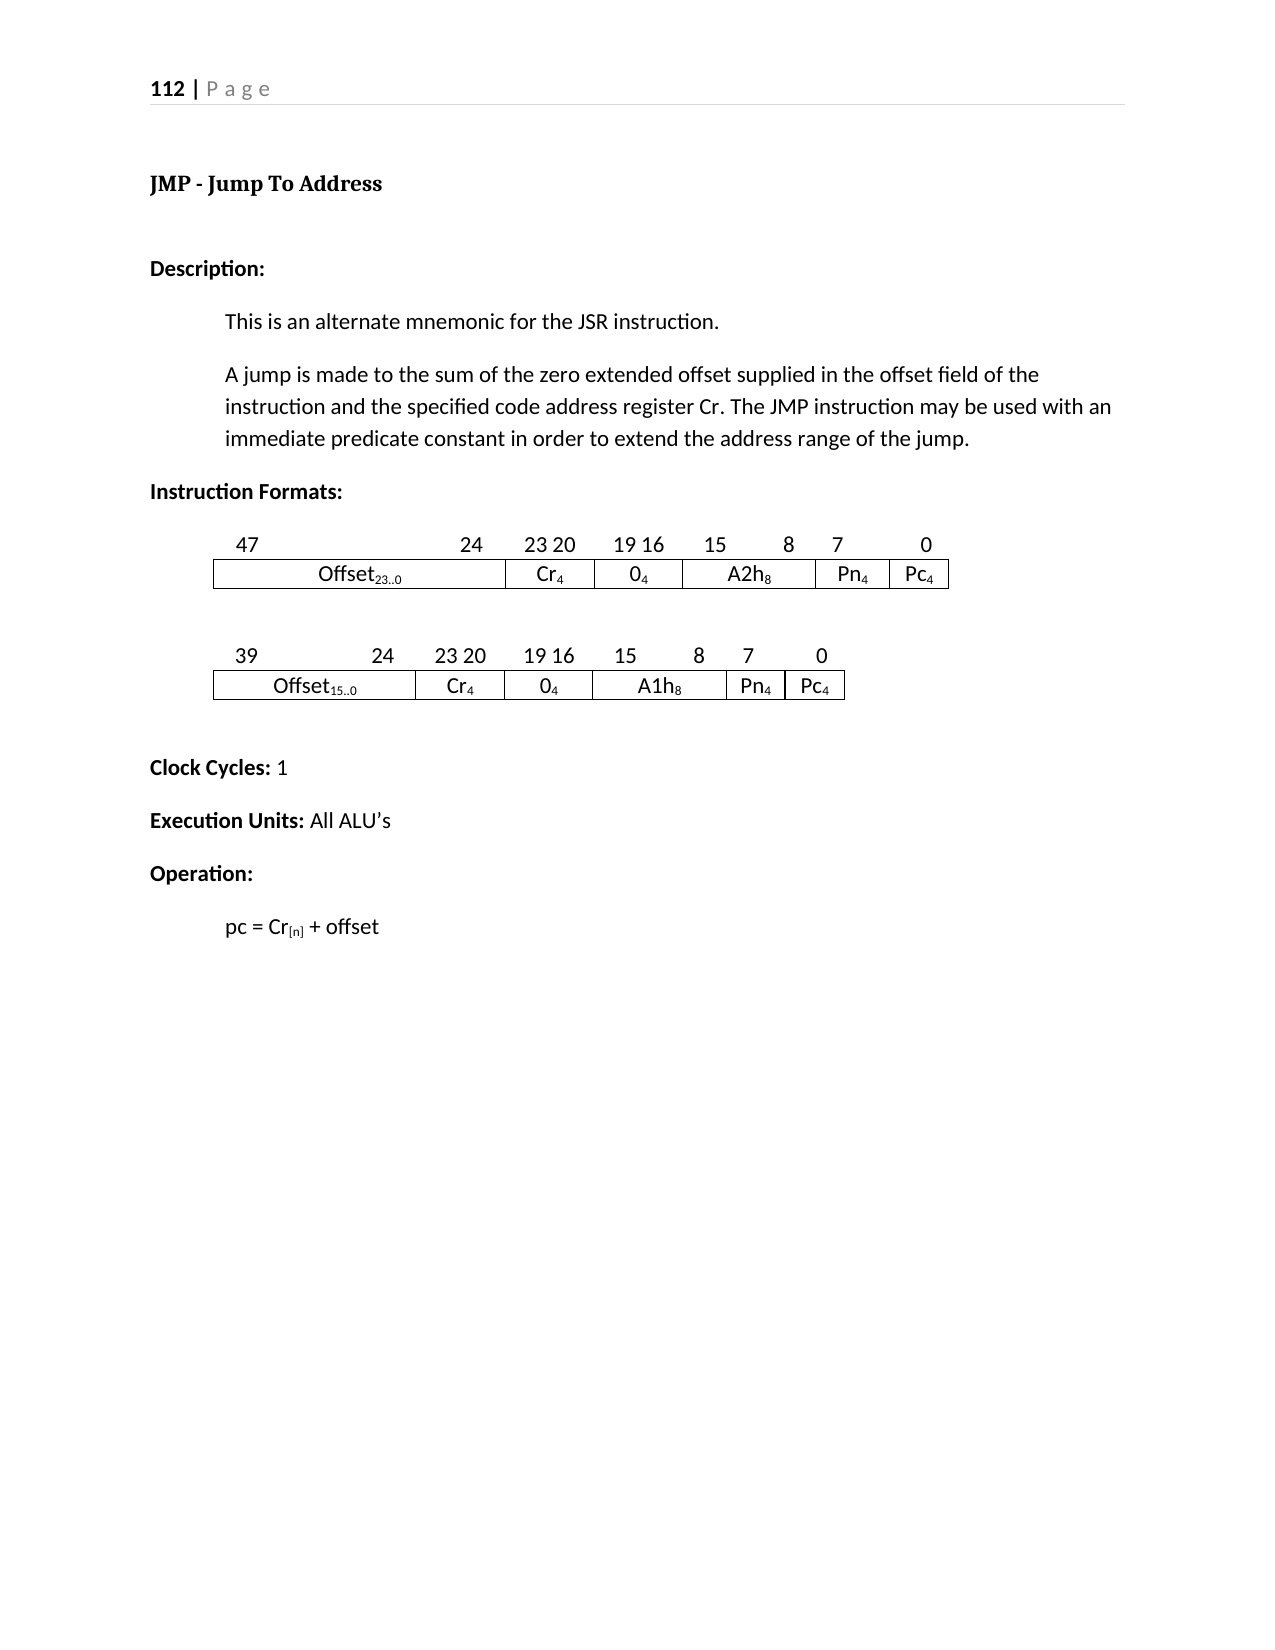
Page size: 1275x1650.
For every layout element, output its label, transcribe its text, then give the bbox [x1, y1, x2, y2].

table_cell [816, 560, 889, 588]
text A jump is made to the sum of the zero extended offset supplied in the offset field of the instruction and the specified code address register Cr. The JMP instruction may be used with an immediate predicate constant in order to extend the address range of the jump. [225, 360, 1125, 452]
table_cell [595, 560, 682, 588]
text This is an alternate mnemonic for the JSR instruction. [225, 307, 1125, 335]
text Instruction Formats: [150, 477, 1125, 506]
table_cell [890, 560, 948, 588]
text Execution Units: All ALU’s [150, 806, 1125, 834]
text pc = Cr[n] + offset [225, 912, 1125, 940]
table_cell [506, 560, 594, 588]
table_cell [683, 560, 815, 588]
text Clock Cycles: 1 [150, 753, 1125, 781]
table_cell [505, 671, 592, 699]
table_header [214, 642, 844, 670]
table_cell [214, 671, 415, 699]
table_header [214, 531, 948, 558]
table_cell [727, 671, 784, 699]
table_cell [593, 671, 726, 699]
text Operation: [150, 859, 1125, 887]
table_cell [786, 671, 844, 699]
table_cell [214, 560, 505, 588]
subtitle JMP - Jump To Address [150, 171, 1125, 197]
text Description: [150, 254, 1125, 282]
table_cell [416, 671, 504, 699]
